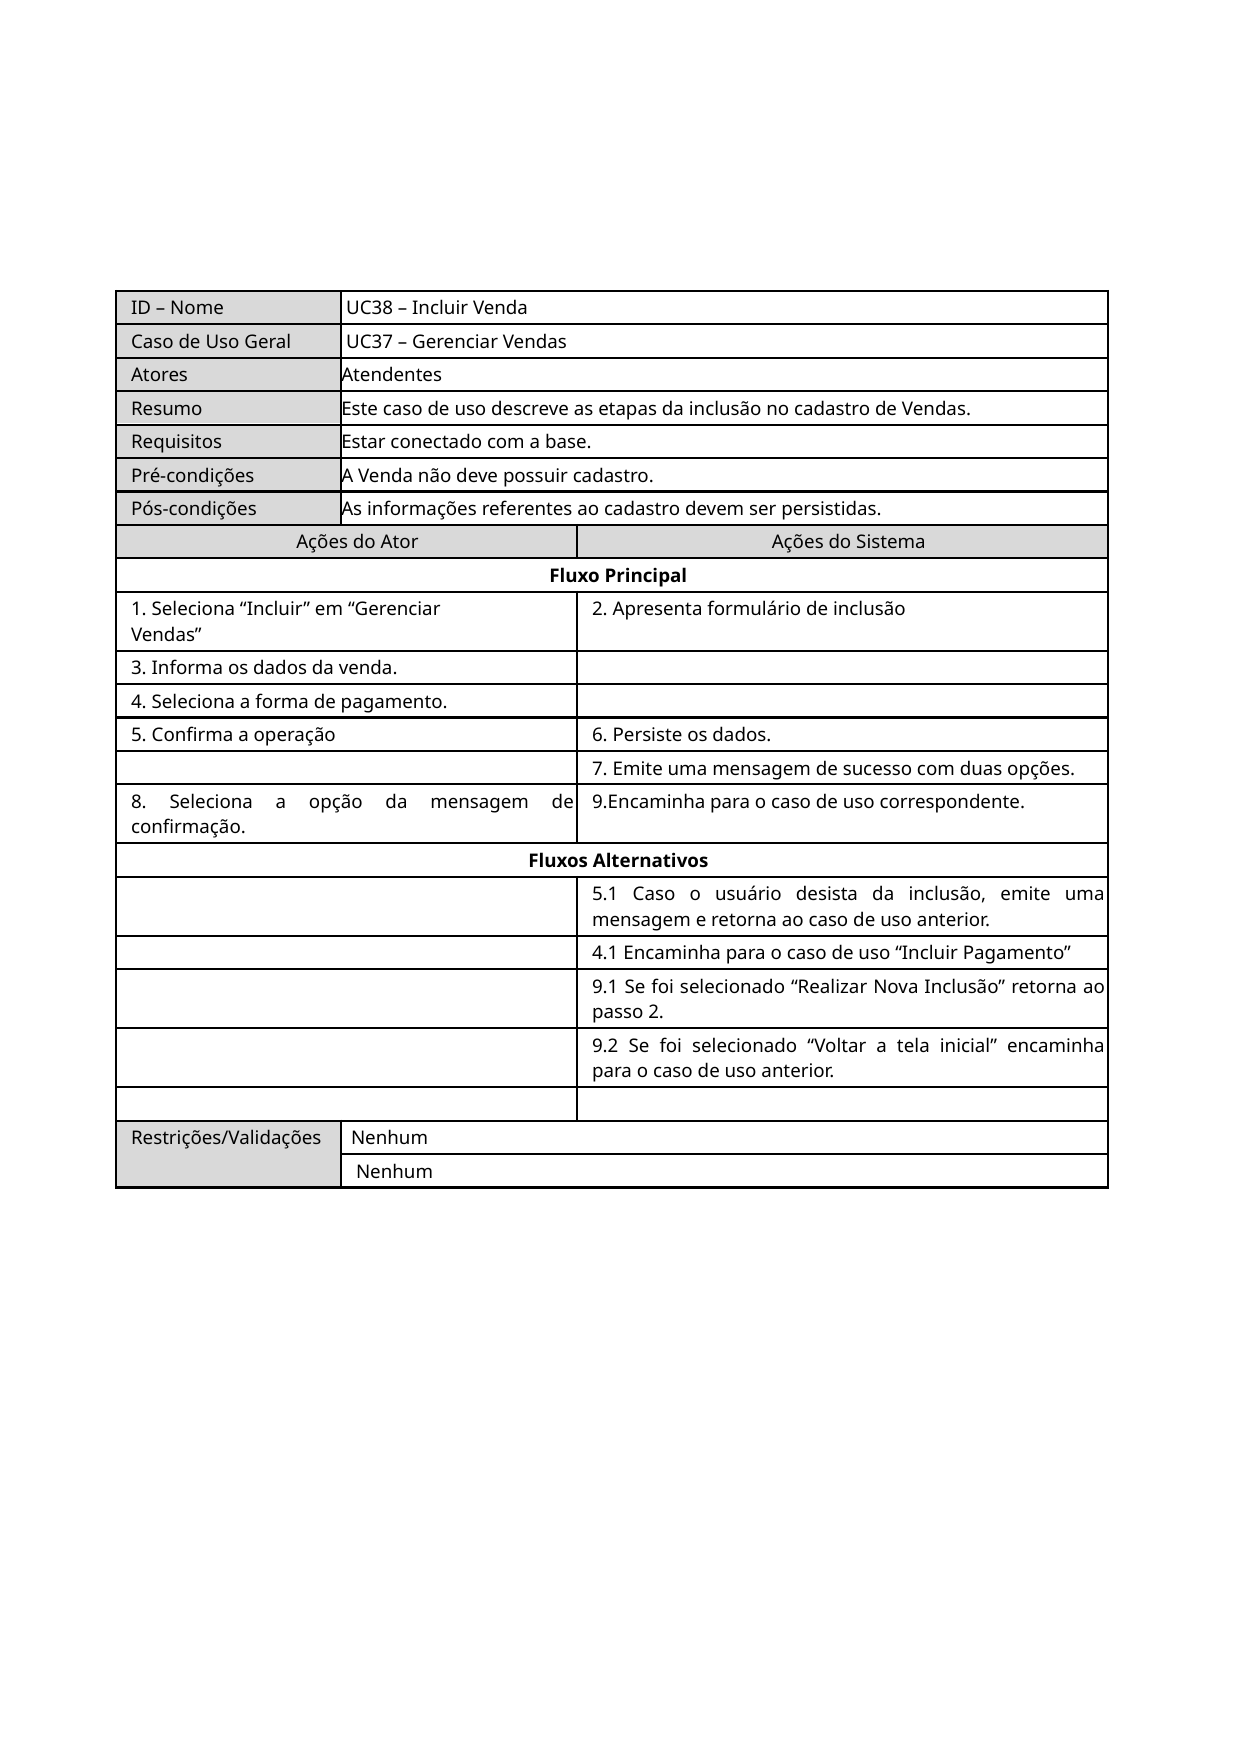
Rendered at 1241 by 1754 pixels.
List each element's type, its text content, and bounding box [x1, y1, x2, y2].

table_header ID – Nome [117, 292, 340, 323]
table_cell Nenhum [342, 1155, 1107, 1186]
table_cell [117, 1029, 576, 1086]
table_cell Estar conectado com a base. [342, 426, 1107, 457]
table_cell [117, 1088, 576, 1119]
table_cell Ações do Sistema [578, 526, 1107, 557]
table_cell 9.1 Se foi selecionado “Realizar Nova Inclusão” retorna ao passo 2. [578, 970, 1107, 1027]
table_cell Este caso de uso descreve as etapas da inclusão no cadastro de Vendas. [342, 392, 1107, 423]
table_cell 6. Persiste os dados. [578, 719, 1107, 750]
table_cell UC37 – Gerenciar Vendas [342, 325, 1107, 357]
table_cell [117, 970, 576, 1027]
table_cell [578, 652, 1107, 683]
table_cell Fluxos Alternativos [117, 844, 1107, 876]
table_cell 4.1 Encaminha para o caso de uso “Incluir Pagamento” [578, 937, 1107, 968]
table_cell [578, 685, 1107, 716]
table_cell 2. Apresenta formulário de inclusão [578, 593, 1107, 649]
table_cell Atores [117, 359, 340, 390]
table_cell Caso de Uso Geral [117, 325, 340, 357]
table_cell 9.2 Se foi selecionado “Voltar a tela inicial” encaminha para o caso de uso anterior. [578, 1029, 1107, 1086]
table_header UC38 – Incluir Venda [342, 292, 1107, 323]
table_cell Ações do Ator [117, 526, 576, 557]
table_cell 4. Seleciona a forma de pagamento. [117, 685, 576, 716]
table_cell [117, 878, 576, 935]
table_cell 5.1 Caso o usuário desista da inclusão, emite uma mensagem e retorna ao caso de uso anterior. [578, 878, 1107, 935]
table_cell 8. Seleciona a opção da mensagem de confirmação. [117, 785, 576, 842]
table_cell Resumo [117, 392, 340, 423]
table_cell Atendentes [342, 359, 1107, 390]
table_cell 7. Emite uma mensagem de sucesso com duas opções. [578, 752, 1107, 783]
table_cell Pós-condições [117, 493, 340, 524]
table_cell 1. Seleciona “Incluir” em “Gerenciar Vendas” [117, 593, 576, 649]
table_cell A Venda não deve possuir cadastro. [342, 459, 1107, 490]
table_cell As informações referentes ao cadastro devem ser persistidas. [342, 493, 1107, 524]
table_cell Requisitos [117, 426, 340, 457]
table_cell Fluxo Principal [117, 559, 1107, 591]
table_cell [117, 752, 576, 783]
table_cell [117, 937, 576, 968]
table_cell 9.Encaminha para o caso de uso correspondente. [578, 785, 1107, 842]
table_cell Nenhum [342, 1122, 1107, 1153]
table_cell 3. Informa os dados da venda. [117, 652, 576, 683]
table_cell [578, 1088, 1107, 1119]
table_cell Pré-condições [117, 459, 340, 490]
table_cell Restrições/Validações [117, 1122, 340, 1186]
table_cell 5. Confirma a operação [117, 719, 576, 750]
